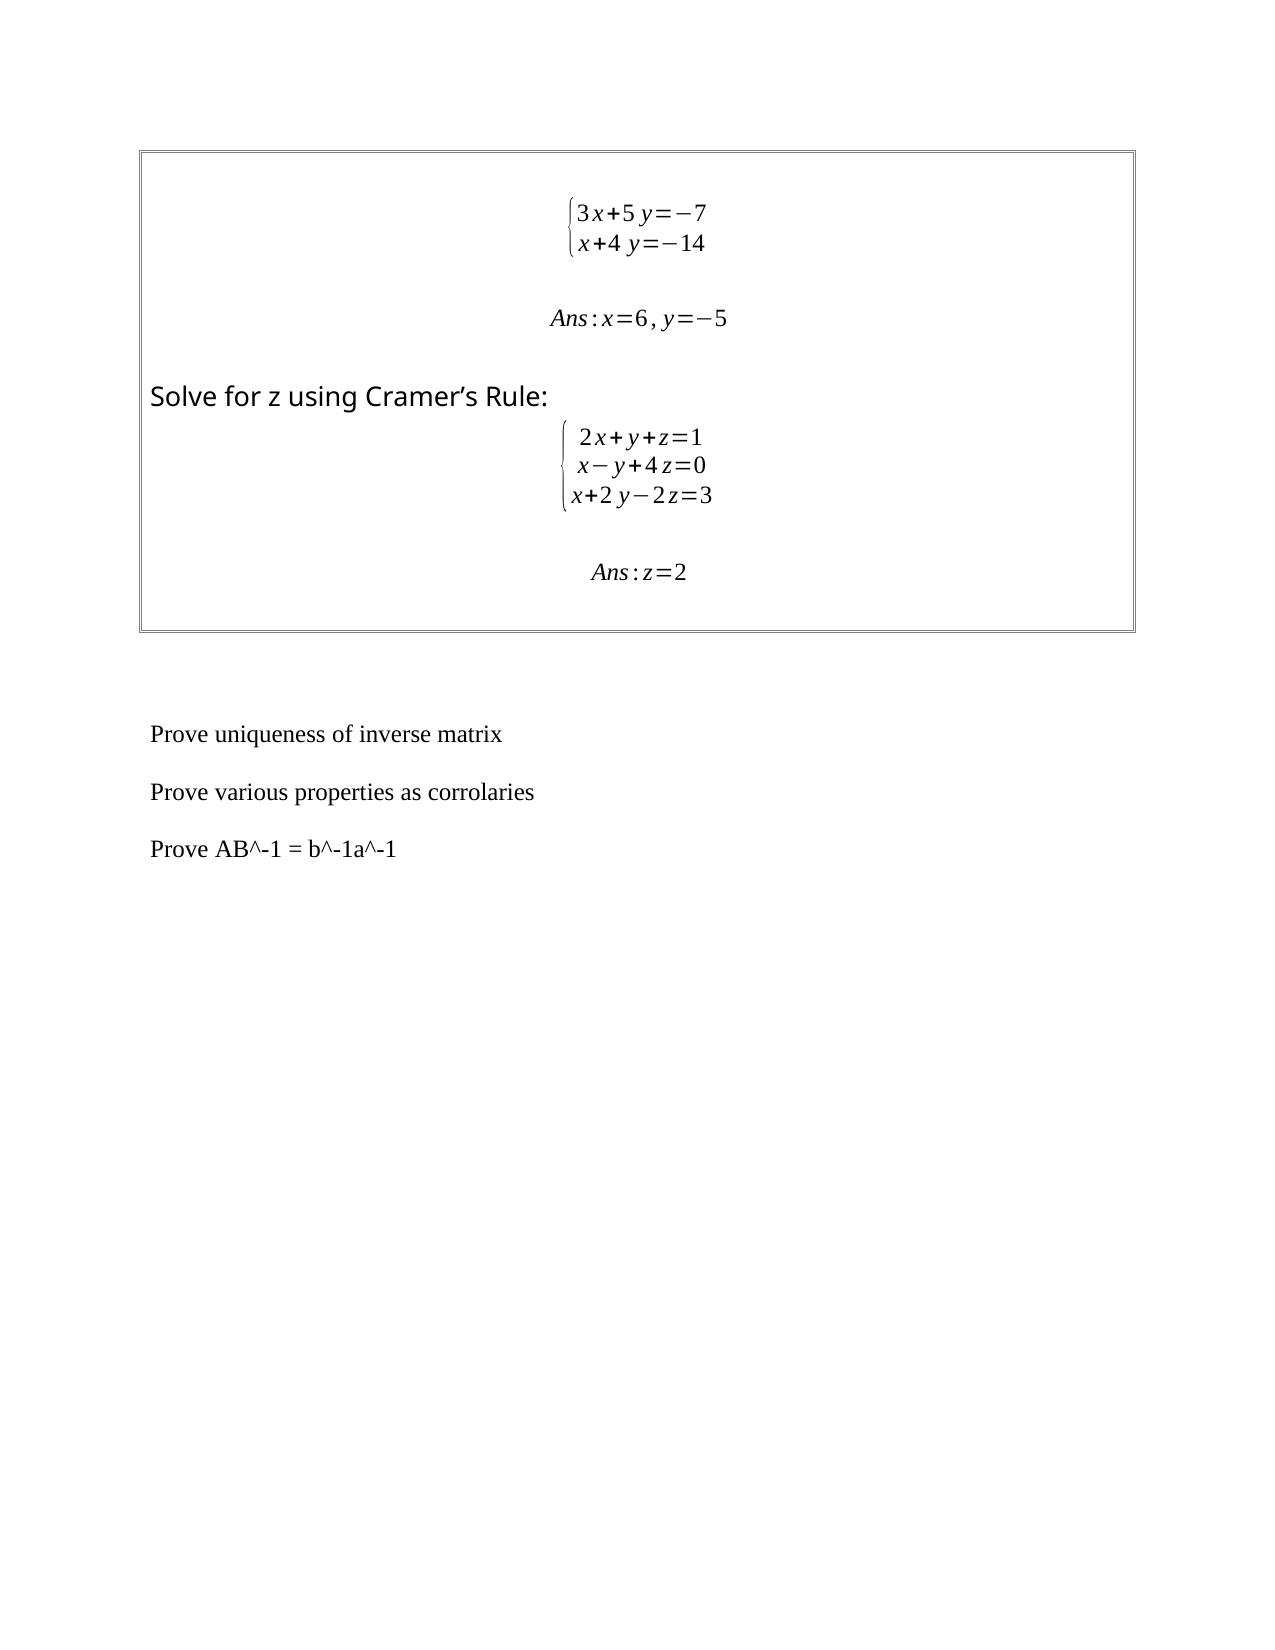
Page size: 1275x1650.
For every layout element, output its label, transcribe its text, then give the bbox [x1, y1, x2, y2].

text Solve for z using Cramer’s Rule: [142, 372, 1133, 414]
text Prove various properties as corrolaries [150, 777, 1125, 805]
text Prove AB^-1 = b^-1a^-1 [150, 834, 1125, 863]
text Prove uniqueness of inverse matrix [150, 719, 1125, 748]
